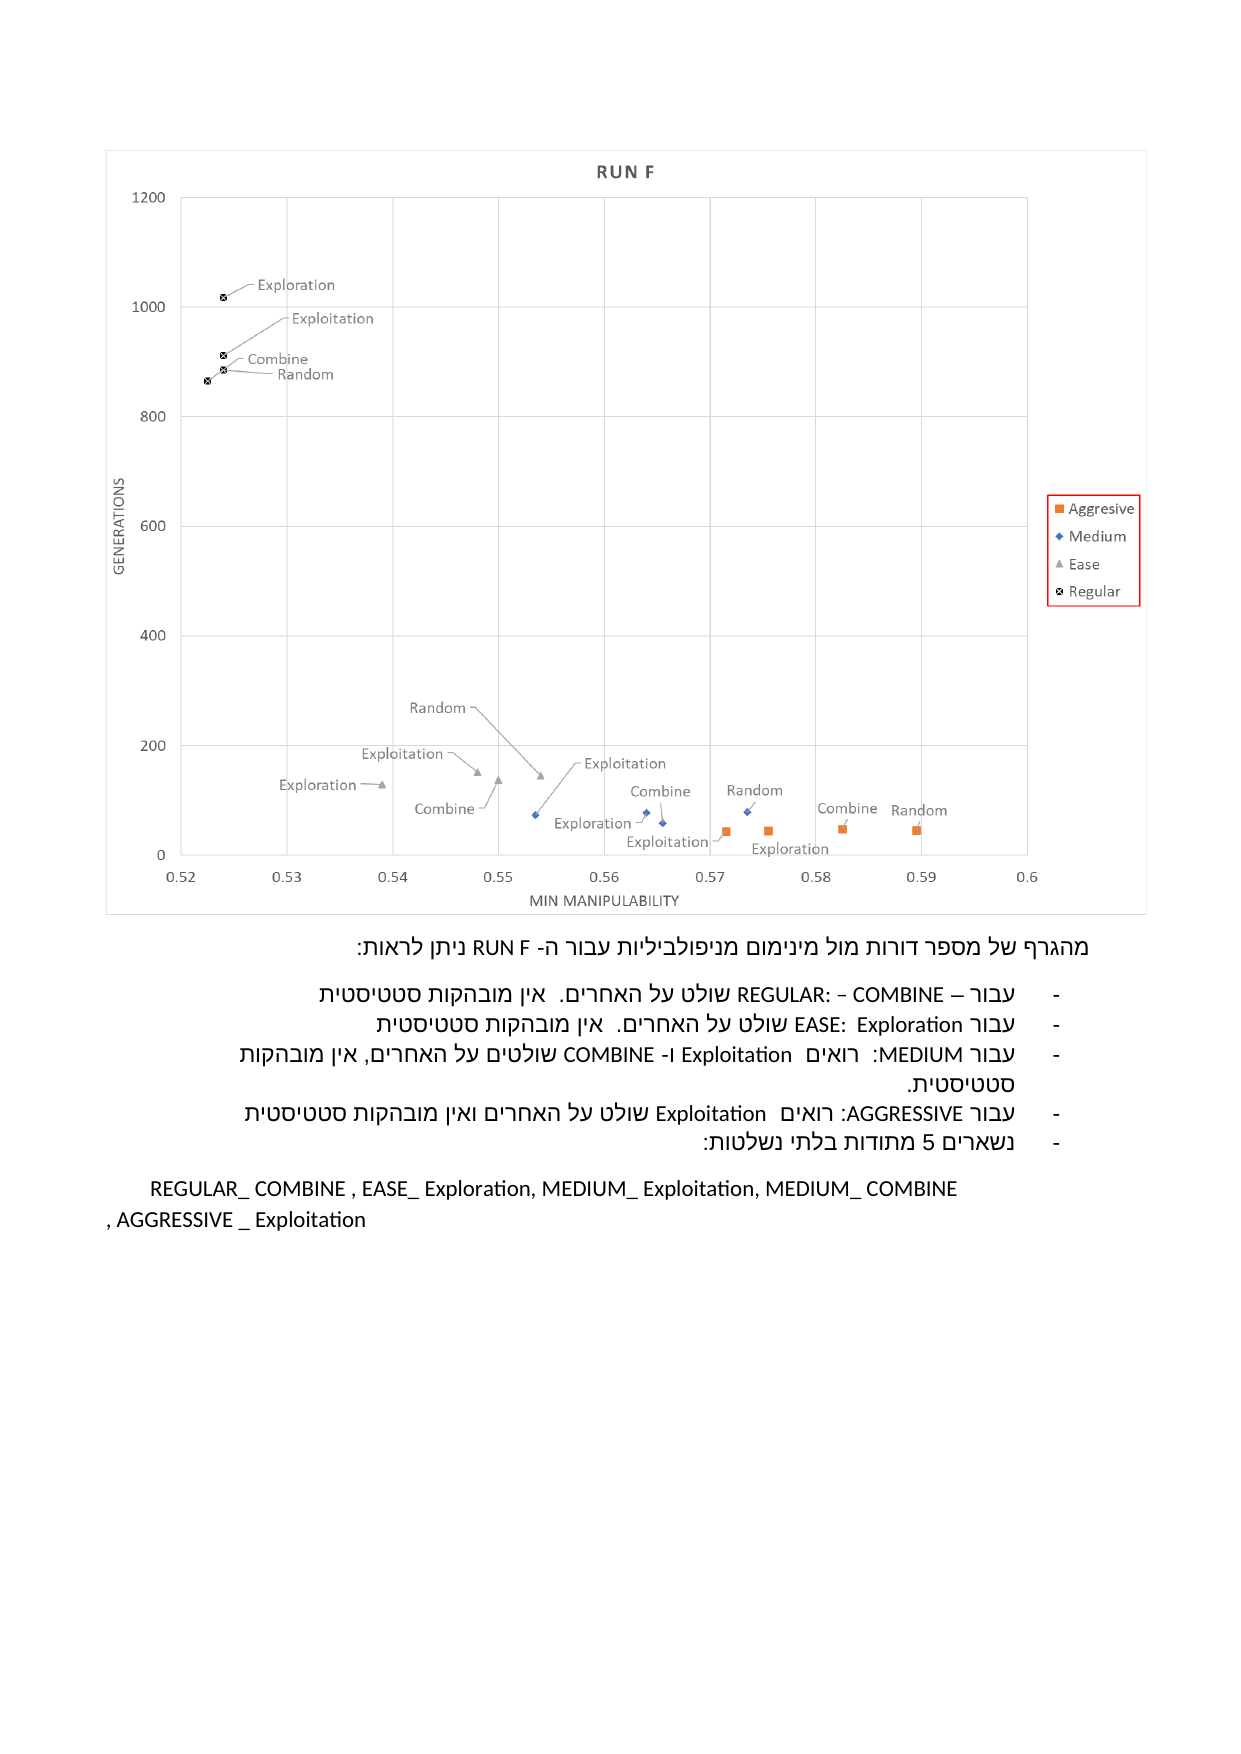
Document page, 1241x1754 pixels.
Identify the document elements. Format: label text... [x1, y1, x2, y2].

list נשארים 5 מתודות בלתי נשלטות: [150, 1129, 1053, 1156]
picture [105, 150, 1147, 915]
list עבור EASE: Exploration שולט על האחרים. אין מובהקות סטטיסטית [150, 1010, 1053, 1038]
text , AGGRESSIVE _ Exploitation [106, 1205, 1090, 1233]
list עבור AGGRESSIVE: רואים Exploitation שולט על האחרים ואין מובהקות סטטיסטית [150, 1099, 1053, 1127]
text REGULAR_ COMBINE , EASE_ Exploration, MEDIUM_ Exploitation, MEDIUM_ COMBINE [150, 1174, 1090, 1202]
list עבור – REGULAR: – COMBINE שולט על האחרים. אין מובהקות סטטיסטית [150, 980, 1053, 1008]
list עבור MEDIUM: רואים Exploitation ו- COMBINE שולטים על האחרים, אין מובהקות סטטיסטית. [150, 1041, 1053, 1097]
text מהגרף של מספר דורות מול מינימום מניפולביליות עבור ה- RUN F ניתן לראות: [150, 933, 1090, 961]
